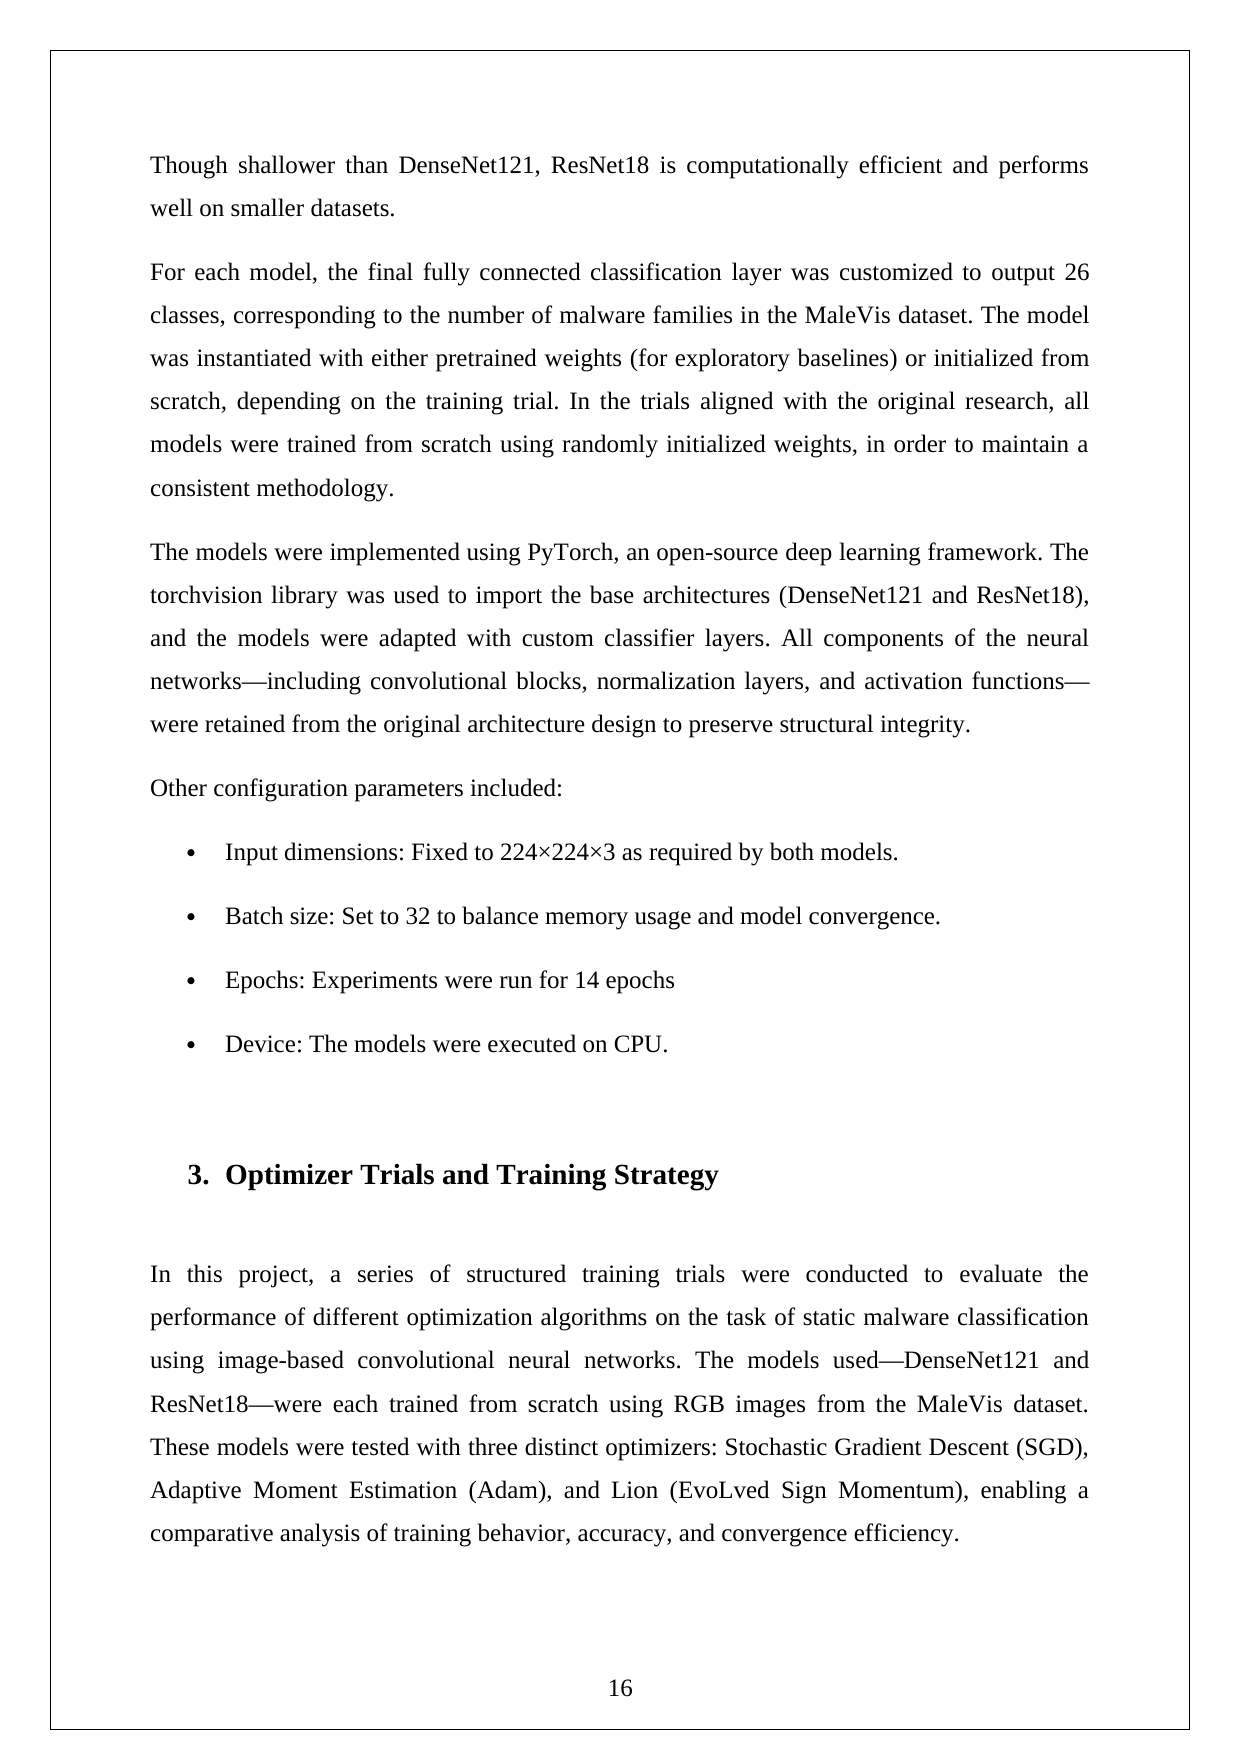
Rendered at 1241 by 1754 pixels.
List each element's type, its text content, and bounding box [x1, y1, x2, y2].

subtitle Optimizer Trials and Training Strategy [187, 1157, 1090, 1190]
list Batch size: Set to 32 to balance memory usage and model convergence. [187, 901, 1090, 930]
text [150, 150, 1090, 222]
list Epochs: Experiments were run for 14 epochs [187, 965, 1090, 994]
text Other configuration parameters included: [150, 773, 1090, 802]
text In this project, a series of structured training trials were conducted to evaluate the performance of different optimization algorithms on the task of static malware classification using image-based convolutional neural networks. The models used—DenseNet121 and ResNet18—were each trained from scratch using RGB images from the MaleVis dataset. These models were tested with three distinct optimizers: Stochastic Gradient Descent (SGD), Adaptive Moment Estimation (Adam), and Lion (EvoLved Sign Momentum), enabling a comparative analysis of training behavior, accuracy, and convergence efficiency. [150, 1259, 1090, 1547]
list Input dimensions: Fixed to 224×224×3 as required by both models. [187, 837, 1090, 866]
list Device: The models were executed on CPU. [187, 1029, 1090, 1058]
text The models were implemented using PyTorch, an open-source deep learning framework. The torchvision library was used to import the base architectures (DenseNet121 and ResNet18), and the models were adapted with custom classifier layers. All components of the neural networks—including convolutional blocks, normalization layers, and activation functions—were retained from the original architecture design to preserve structural integrity. [150, 537, 1090, 738]
text For each model, the final fully connected classification layer was customized to output 26 classes, corresponding to the number of malware families in the MaleVis dataset. The model was instantiated with either pretrained weights (for exploratory baselines) or initialized from scratch, depending on the training trial. In the trials aligned with the original research, all models were trained from scratch using randomly initialized weights, in order to maintain a consistent methodology. [150, 257, 1090, 501]
